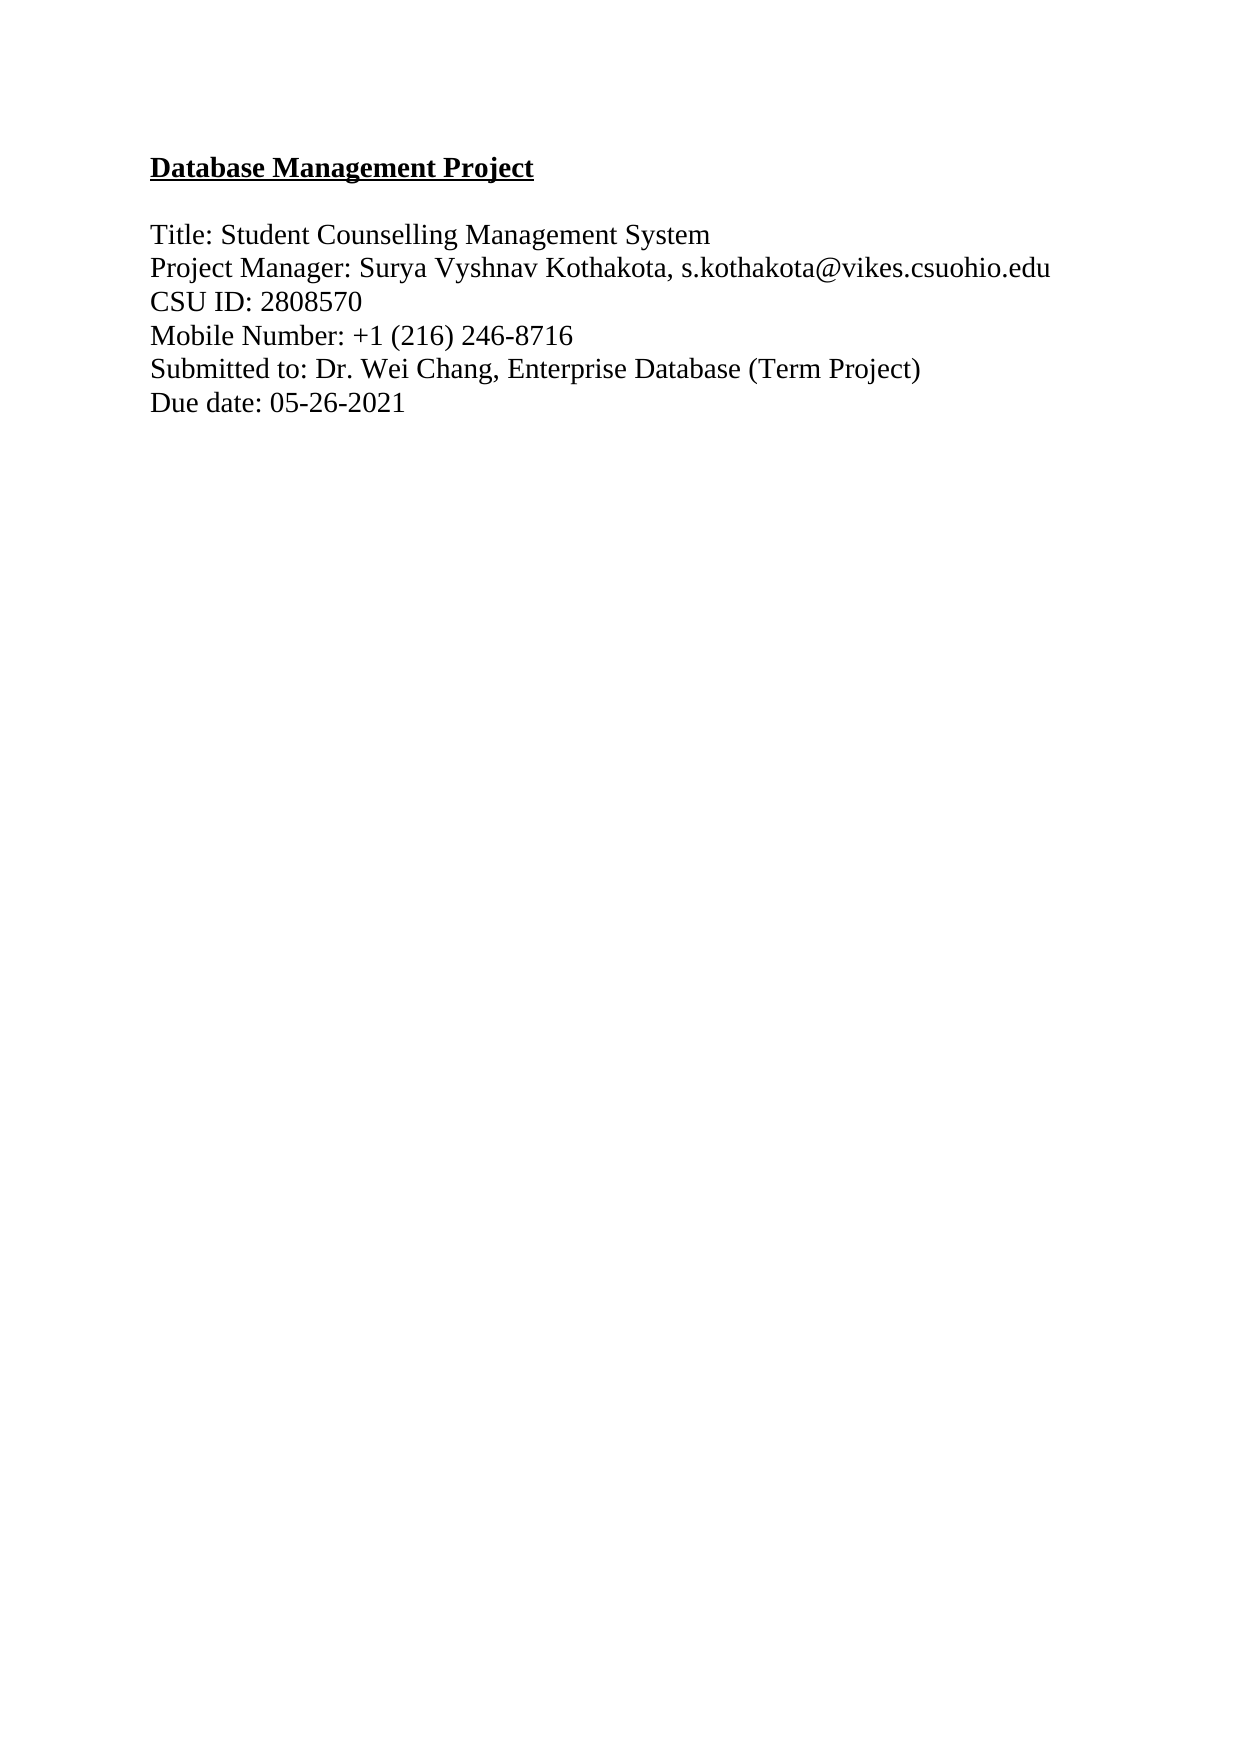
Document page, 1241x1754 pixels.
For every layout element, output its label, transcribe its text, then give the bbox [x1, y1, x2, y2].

text CSU ID: 2808570 [150, 284, 1090, 318]
text Database Management Project [150, 150, 1090, 183]
text Due date: 05-26-2021 [150, 385, 1090, 418]
text Title: Student Counselling Management System [150, 217, 1090, 251]
text Project Manager: Surya Vyshnav Kothakota, s.kothakota@vikes.csuohio.edu [150, 251, 1090, 284]
text Mobile Number: +1 (216) 246-8716 [150, 318, 1090, 351]
text Submitted to: Dr. Wei Chang, Enterprise Database (Term Project) [150, 351, 1090, 385]
